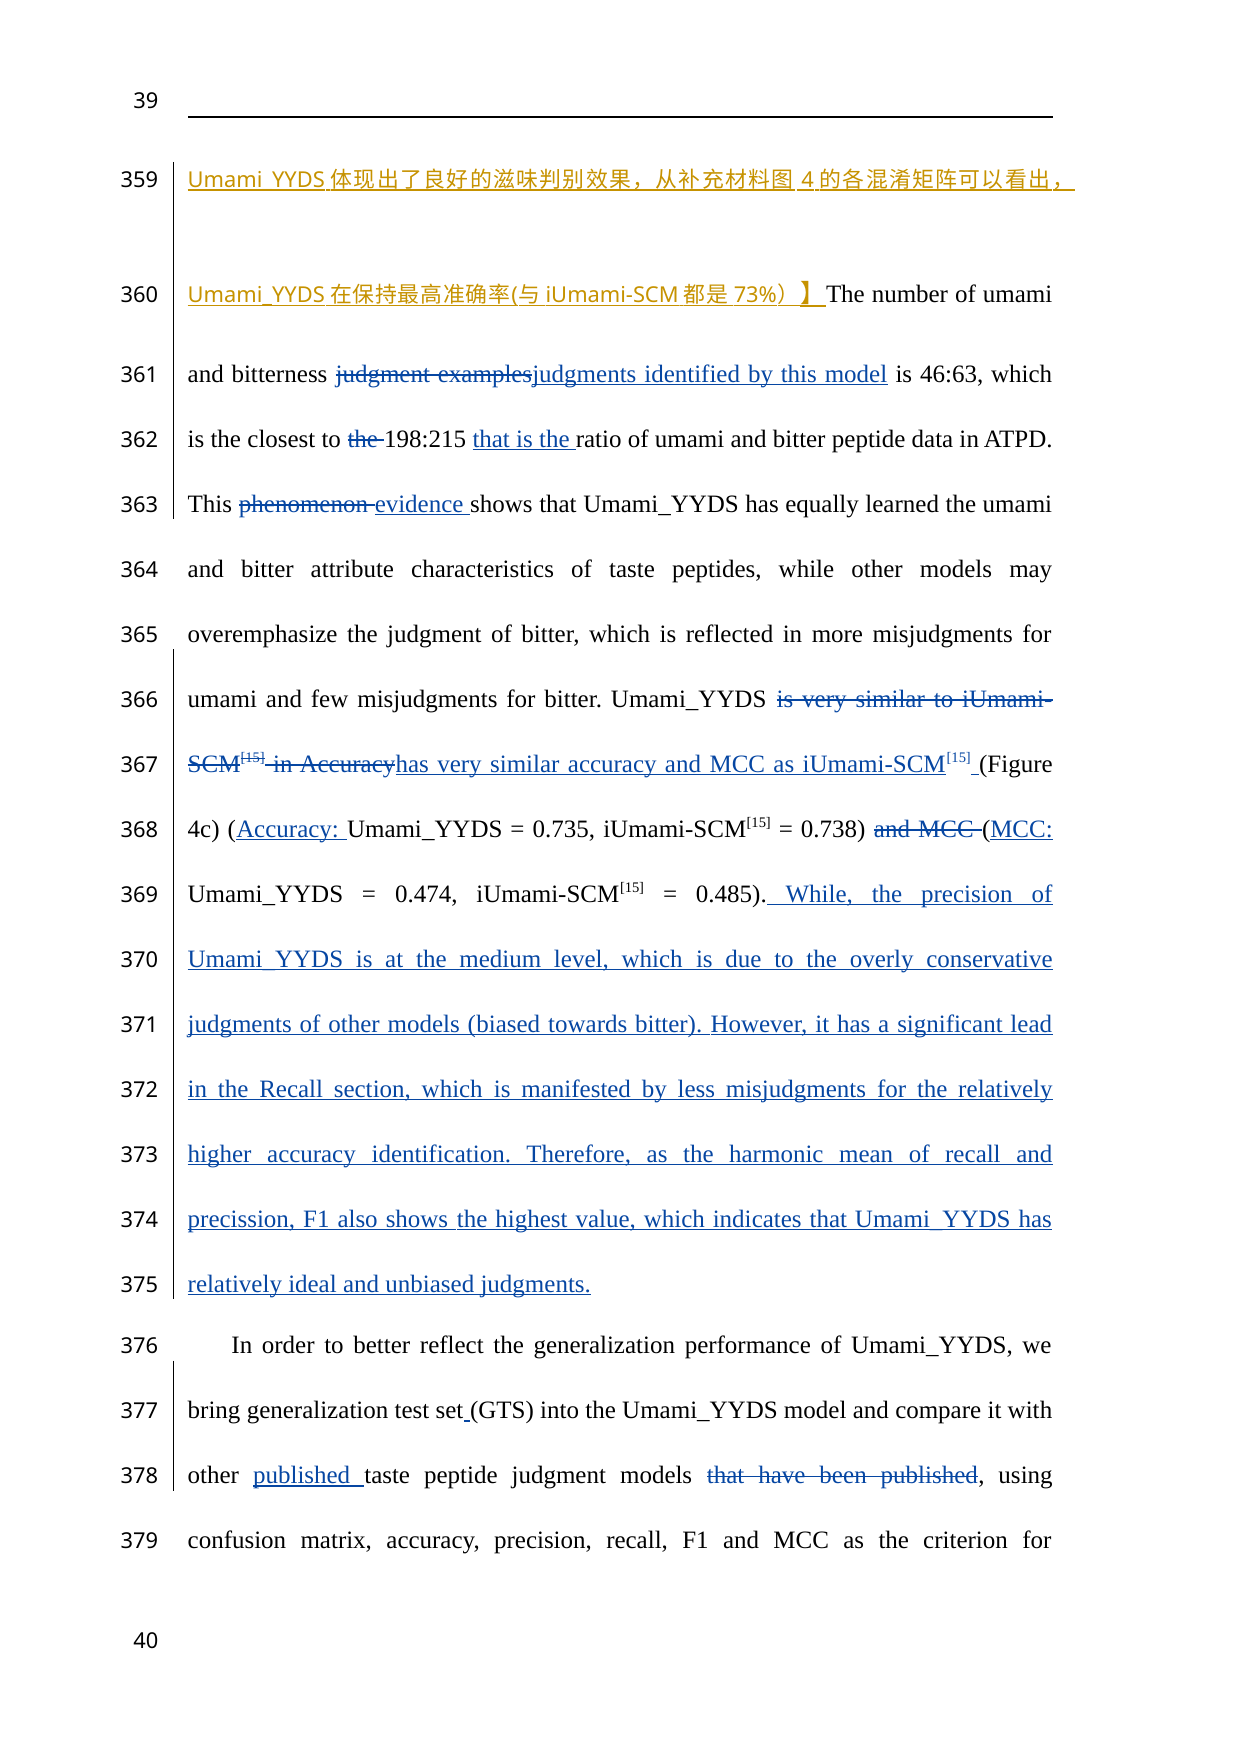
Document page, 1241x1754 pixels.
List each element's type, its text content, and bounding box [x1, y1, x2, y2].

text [187, 1328, 1053, 1556]
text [187, 162, 1053, 969]
